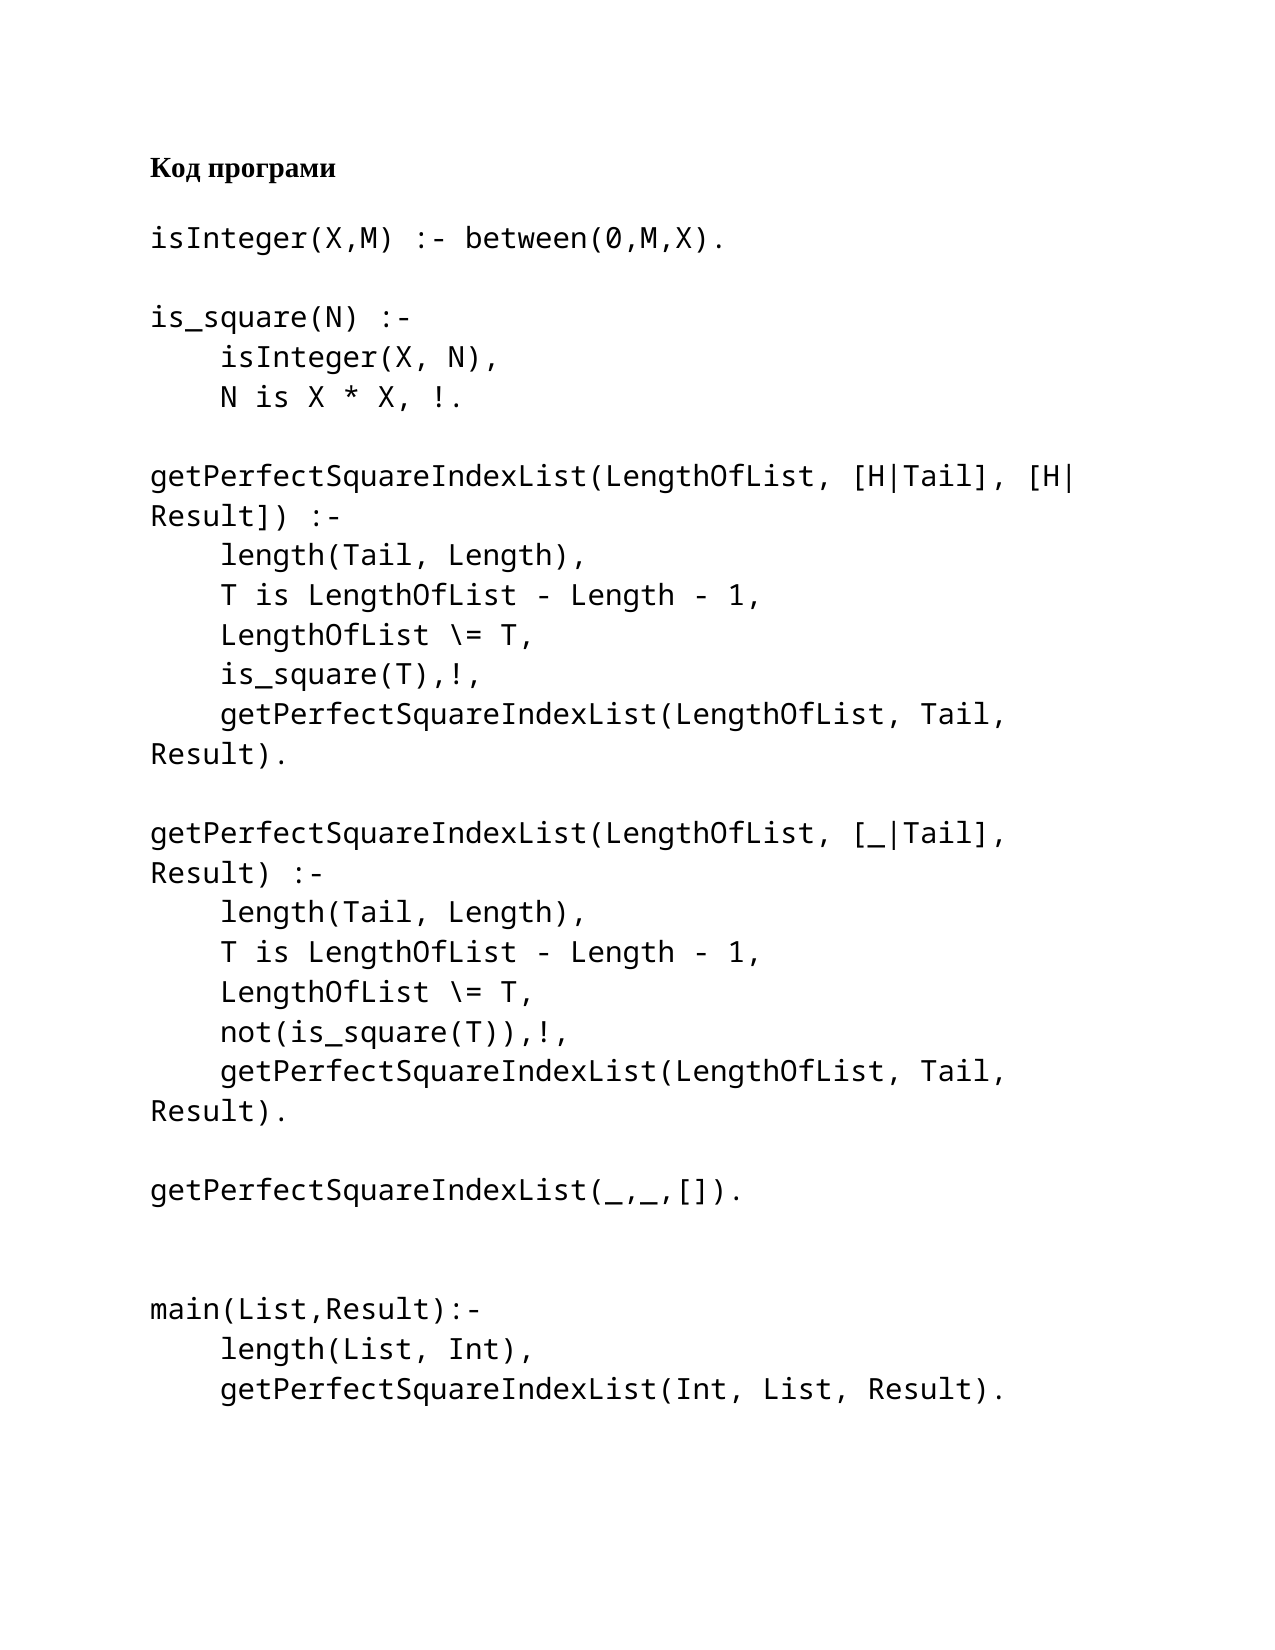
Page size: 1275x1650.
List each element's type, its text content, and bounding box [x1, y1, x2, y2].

text getPerfectSquareIndexList(LengthOfList, Tail, Result). [150, 693, 1125, 773]
text length(Tail, Length), [150, 534, 1125, 574]
text is_square(T),!, [150, 654, 1125, 693]
text getPerfectSquareIndexList(_,_,[]). [150, 1169, 1125, 1209]
text getPerfectSquareIndexList(LengthOfList, [H|Tail], [H|Result]) :- [150, 455, 1125, 534]
text LengthOfList \= T, [150, 971, 1125, 1011]
text LengthOfList \= T, [150, 614, 1125, 654]
text isInteger(X, N), [150, 336, 1125, 376]
text isInteger(X,M) :- between(0,M,X). [150, 217, 1125, 257]
text length(List, Int), [150, 1328, 1125, 1368]
text getPerfectSquareIndexList(Int, List, Result). [150, 1368, 1125, 1408]
text is_square(N) :- [150, 296, 1125, 336]
text N is X * X, !. [150, 376, 1125, 416]
text length(Tail, Length), [150, 892, 1125, 931]
text not(is_square(T)),!, [150, 1011, 1125, 1051]
text T is LengthOfList - Length - 1, [150, 931, 1125, 971]
text main(List,Result):- [150, 1289, 1125, 1328]
text getPerfectSquareIndexList(LengthOfList, Tail, Result). [150, 1051, 1125, 1130]
text Код програми [150, 150, 1125, 183]
text getPerfectSquareIndexList(LengthOfList, [_|Tail], Result) :- [150, 812, 1125, 892]
text T is LengthOfList - Length - 1, [150, 574, 1125, 614]
